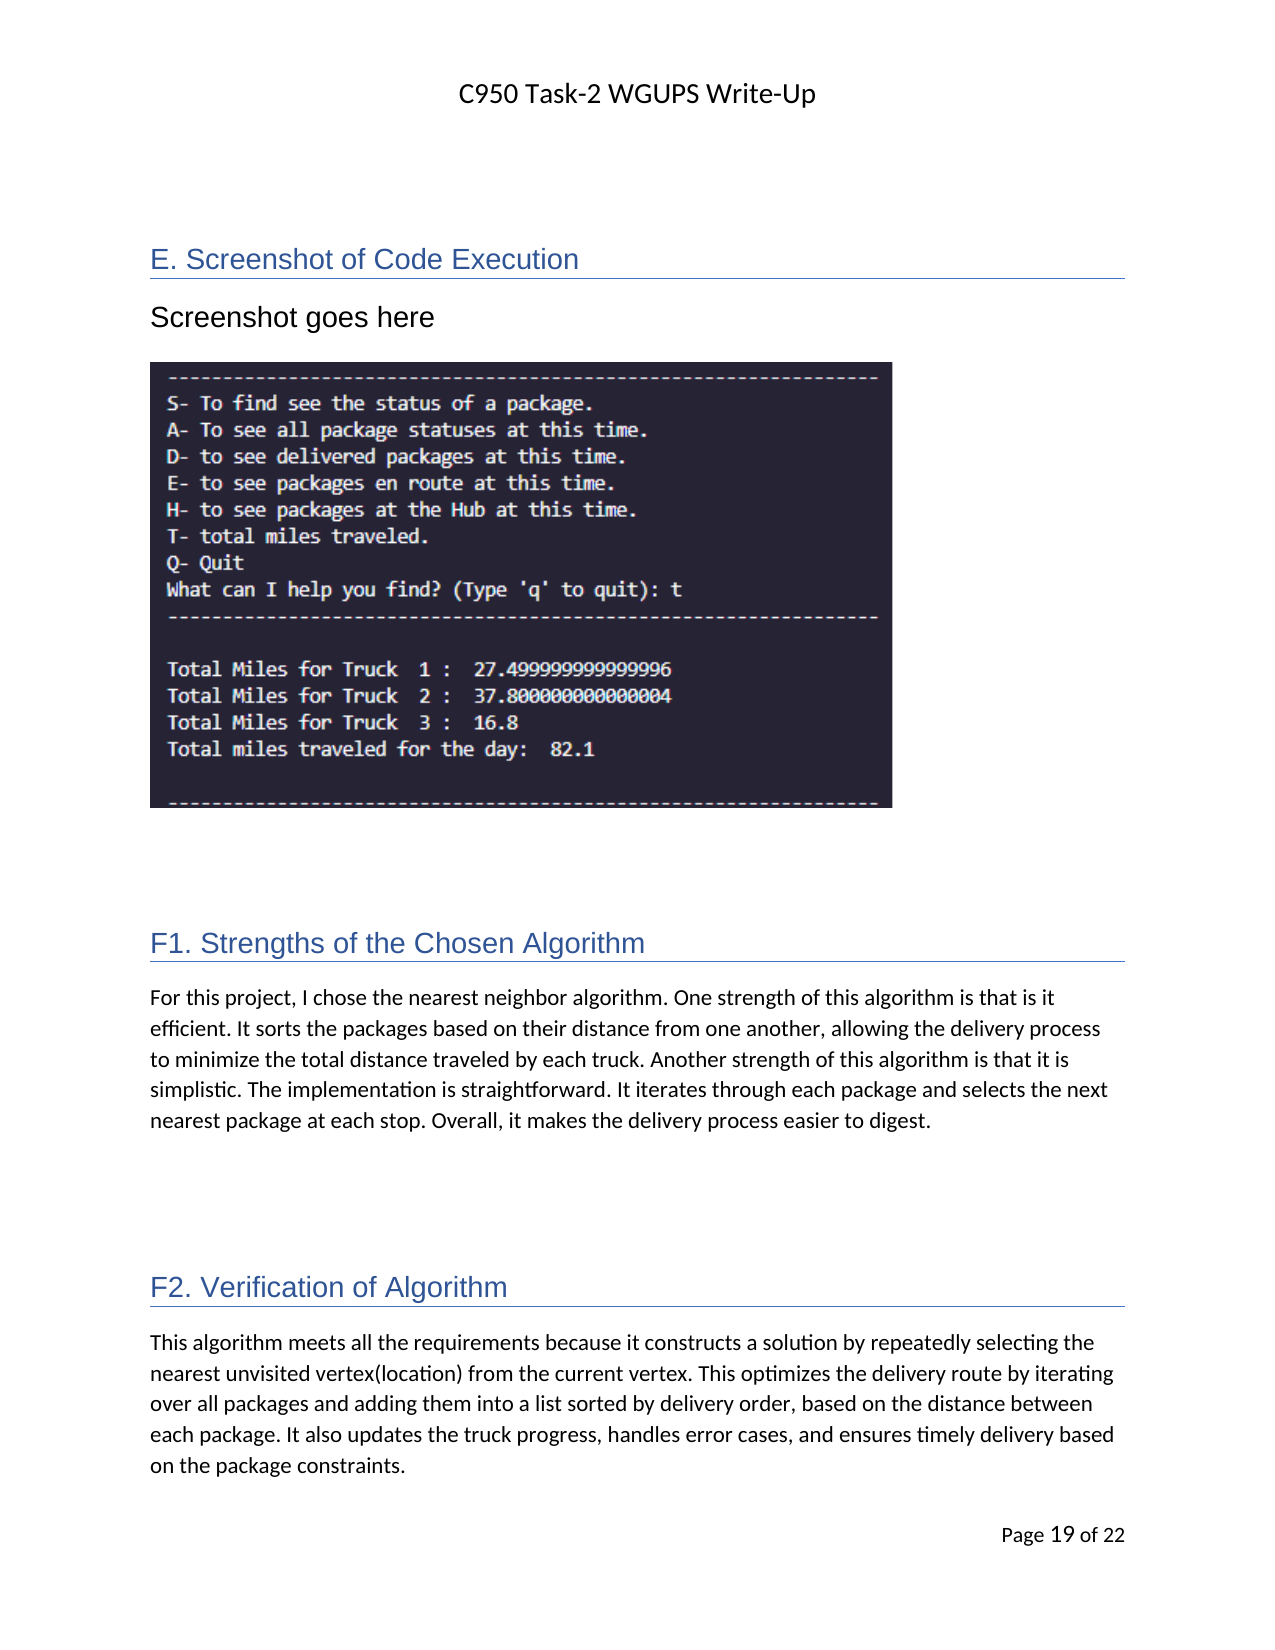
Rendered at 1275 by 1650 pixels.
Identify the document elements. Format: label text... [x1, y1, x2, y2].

text For this project, I chose the nearest neighbor algorithm. One strength of this algorithm is that is it efficient. It sorts the packages based on their distance from one another, allowing the delivery process to minimize the total distance traveled by each truck. Another strength of this algorithm is that it is simplistic. The implementation is straightforward. It iterates through each package and selects the next nearest package at each stop. Overall, it makes the delivery process easier to digest. [150, 983, 1125, 1134]
subtitle F1. Strengths of the Chosen Algorithm [150, 926, 1125, 961]
text Screenshot goes here [150, 299, 1125, 333]
text This algorithm meets all the requirements because it constructs a solution by repeatedly selecting the nearest unvisited vertex(location) from the current vertex. This optimizes the delivery route by iterating over all packages and adding them into a list sorted by delivery order, based on the distance between each package. It also updates the truck progress, handles error cases, and ensures timely delivery based on the package constraints. [150, 1328, 1125, 1479]
picture [150, 362, 893, 808]
subtitle E. Screenshot of Code Execution [150, 242, 1125, 278]
subtitle F2. Verification of Algorithm [150, 1271, 1125, 1306]
